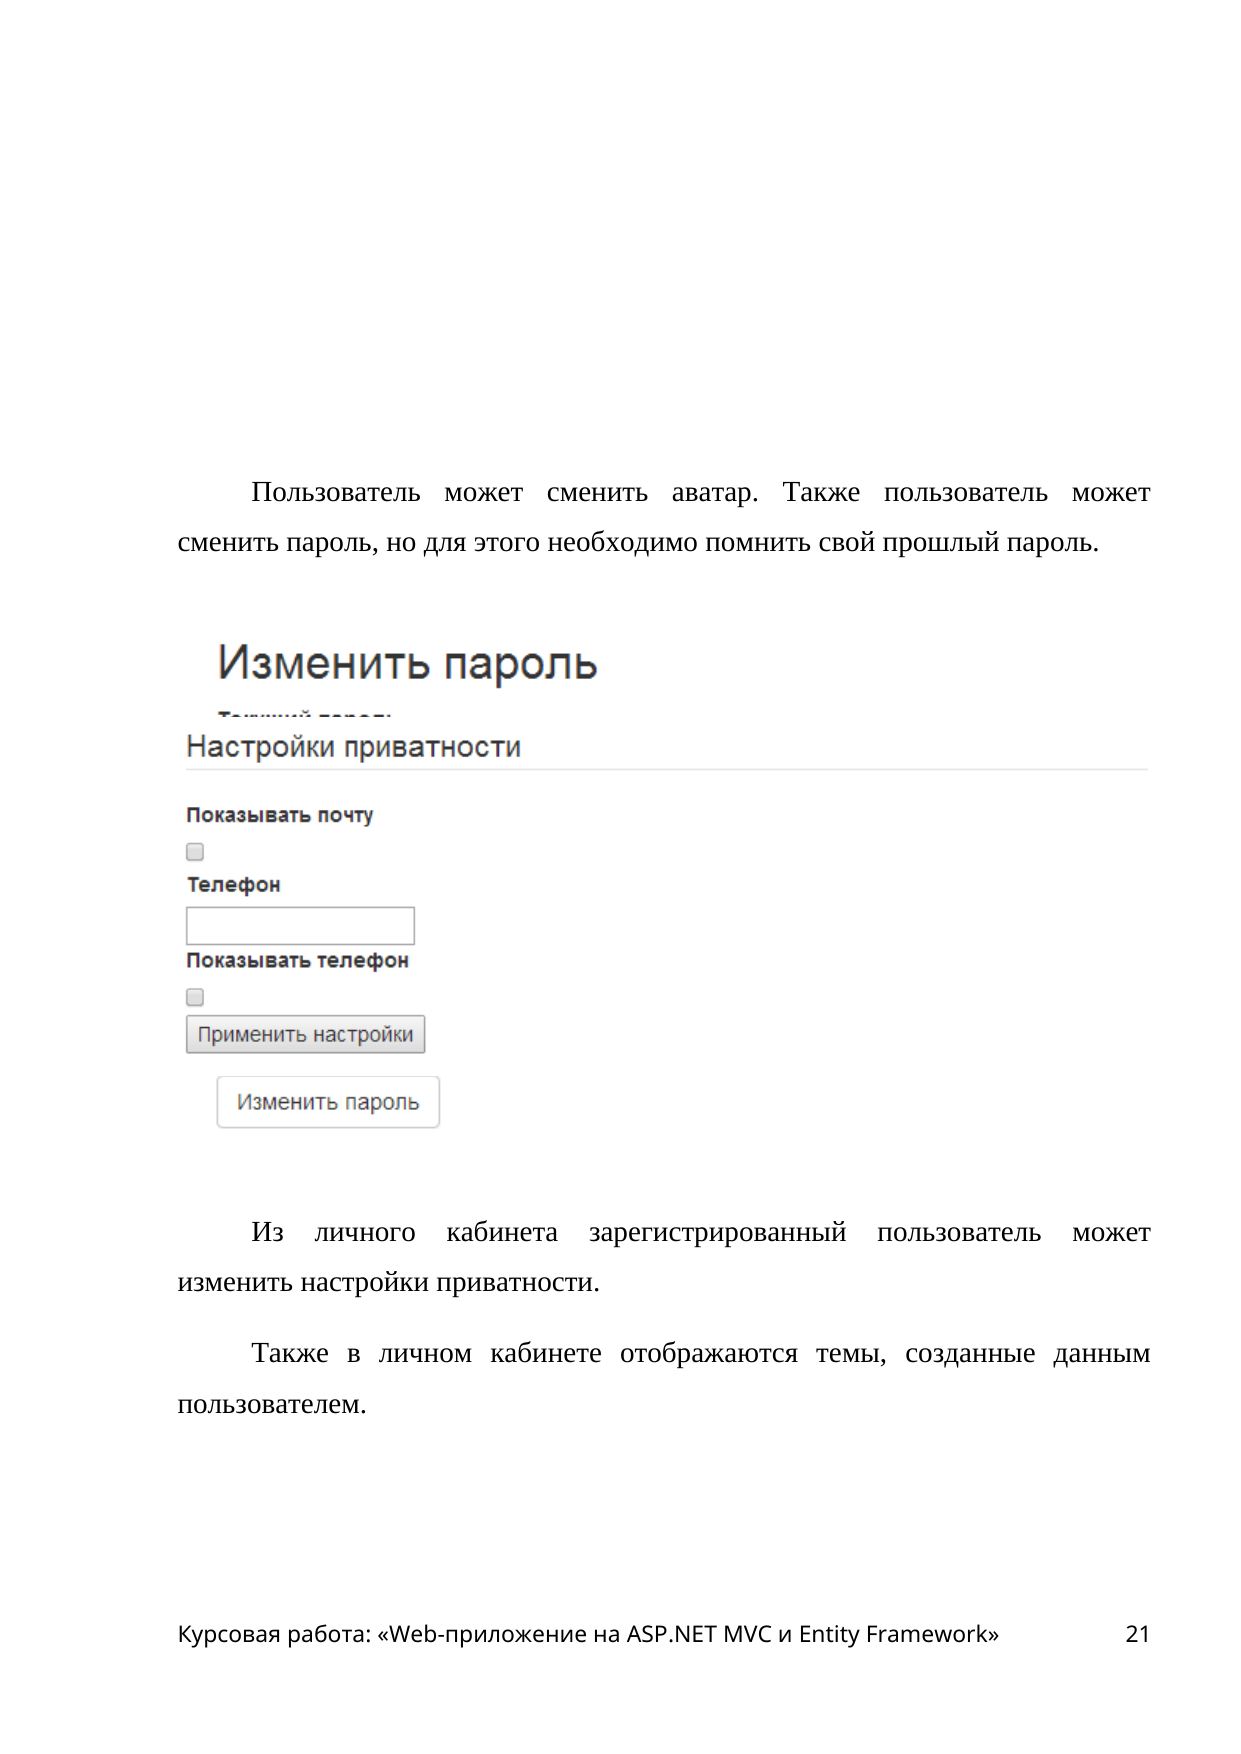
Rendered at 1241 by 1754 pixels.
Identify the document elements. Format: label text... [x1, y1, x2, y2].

text Пользователь может сменить аватар. Также пользователь может сменить пароль, но для этого необходимо помнить свой прошлый пароль. [177, 474, 1152, 558]
picture [173, 622, 1148, 1160]
text Также в личном кабинете отображаются темы, созданные данным пользователем. [177, 1335, 1152, 1419]
